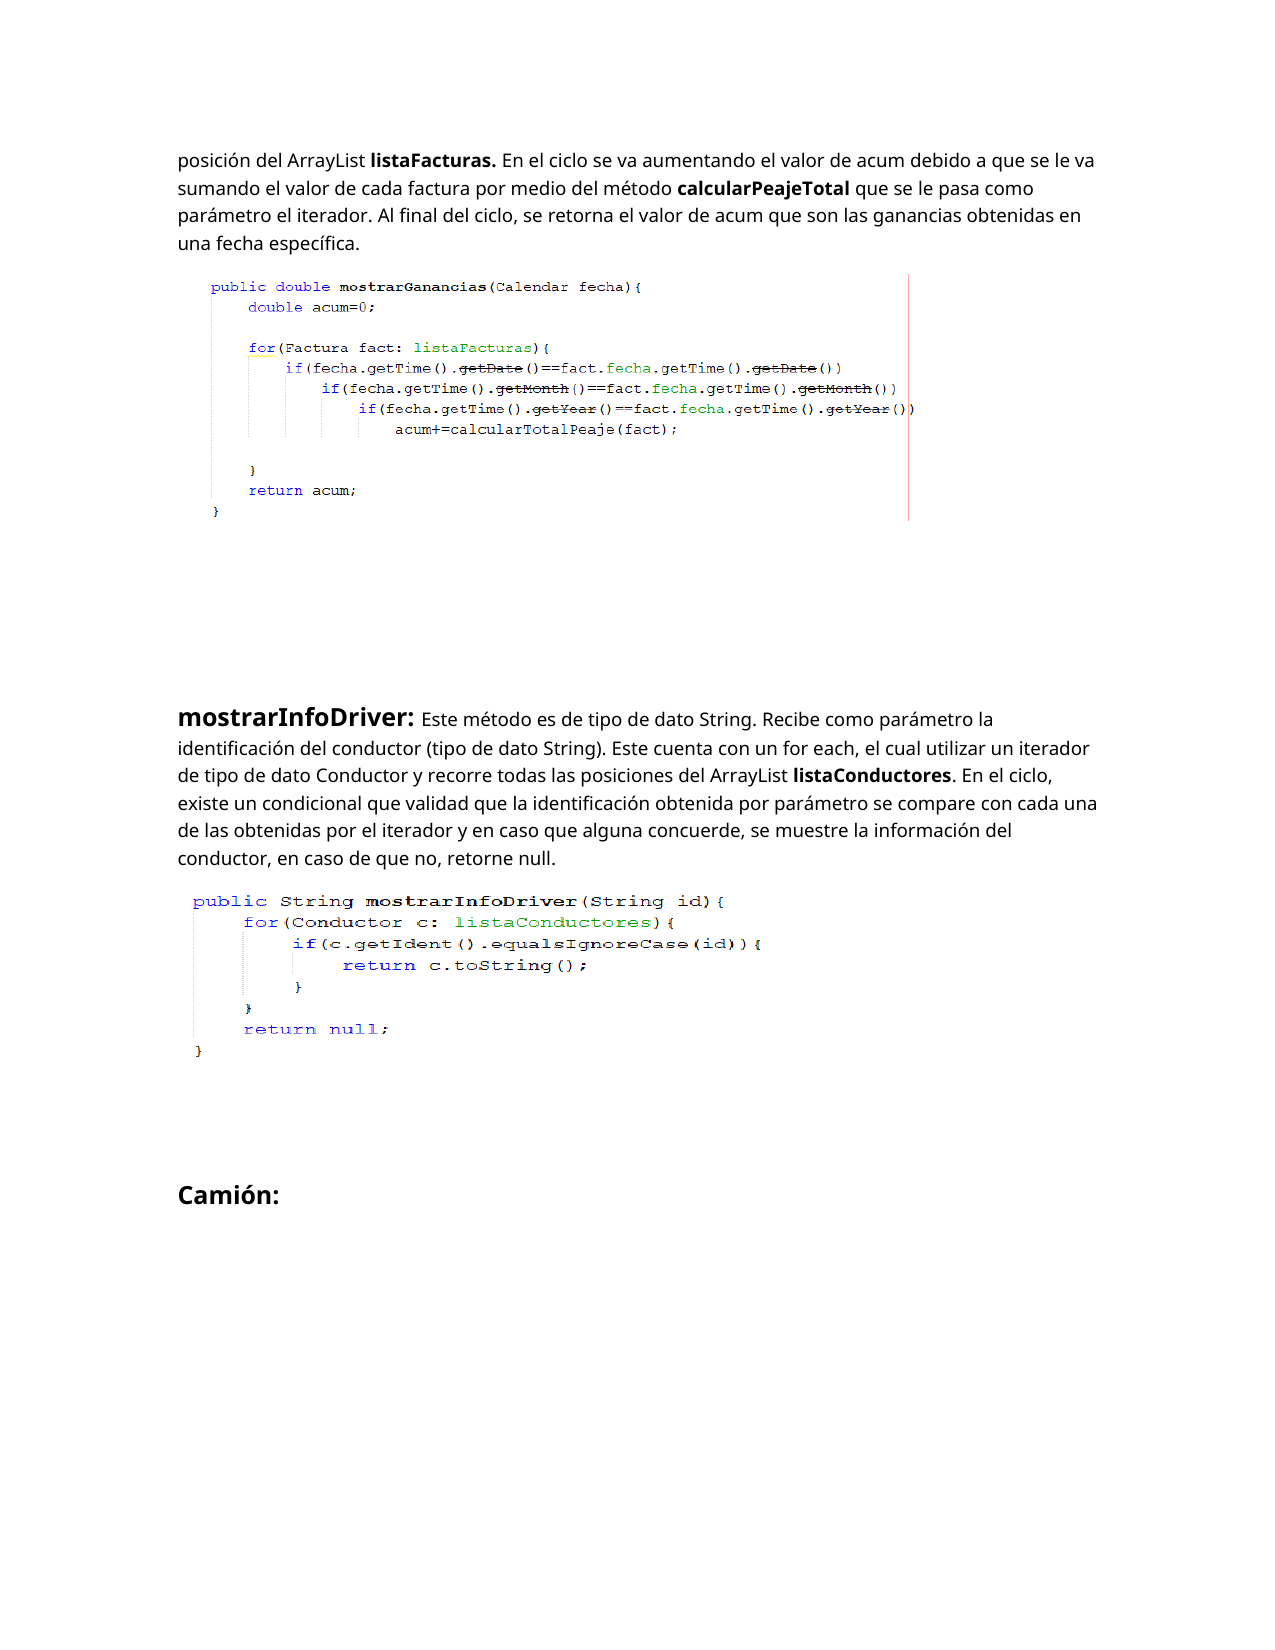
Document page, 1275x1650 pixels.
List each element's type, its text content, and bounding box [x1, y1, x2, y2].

picture [177, 889, 779, 1062]
text mostrarInfoDriver: Este método es de tipo de dato String. Recibe como parámetro la identificación del conductor (tipo de dato String). Este cuenta con un for each, el cual utilizar un iterador de tipo de dato Conductor y recorre todas las posiciones del ArrayList listaConductores. En el ciclo, existe un condicional que validad que la identificación obtenida por parámetro se compare con cada una de las obtenidas por el iterador y en caso que alguna concuerde, se muestre la información del conductor, en caso de que no, retorne null. [177, 699, 1098, 871]
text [177, 148, 1098, 256]
picture [177, 274, 939, 521]
text Camión: [177, 1178, 1098, 1212]
